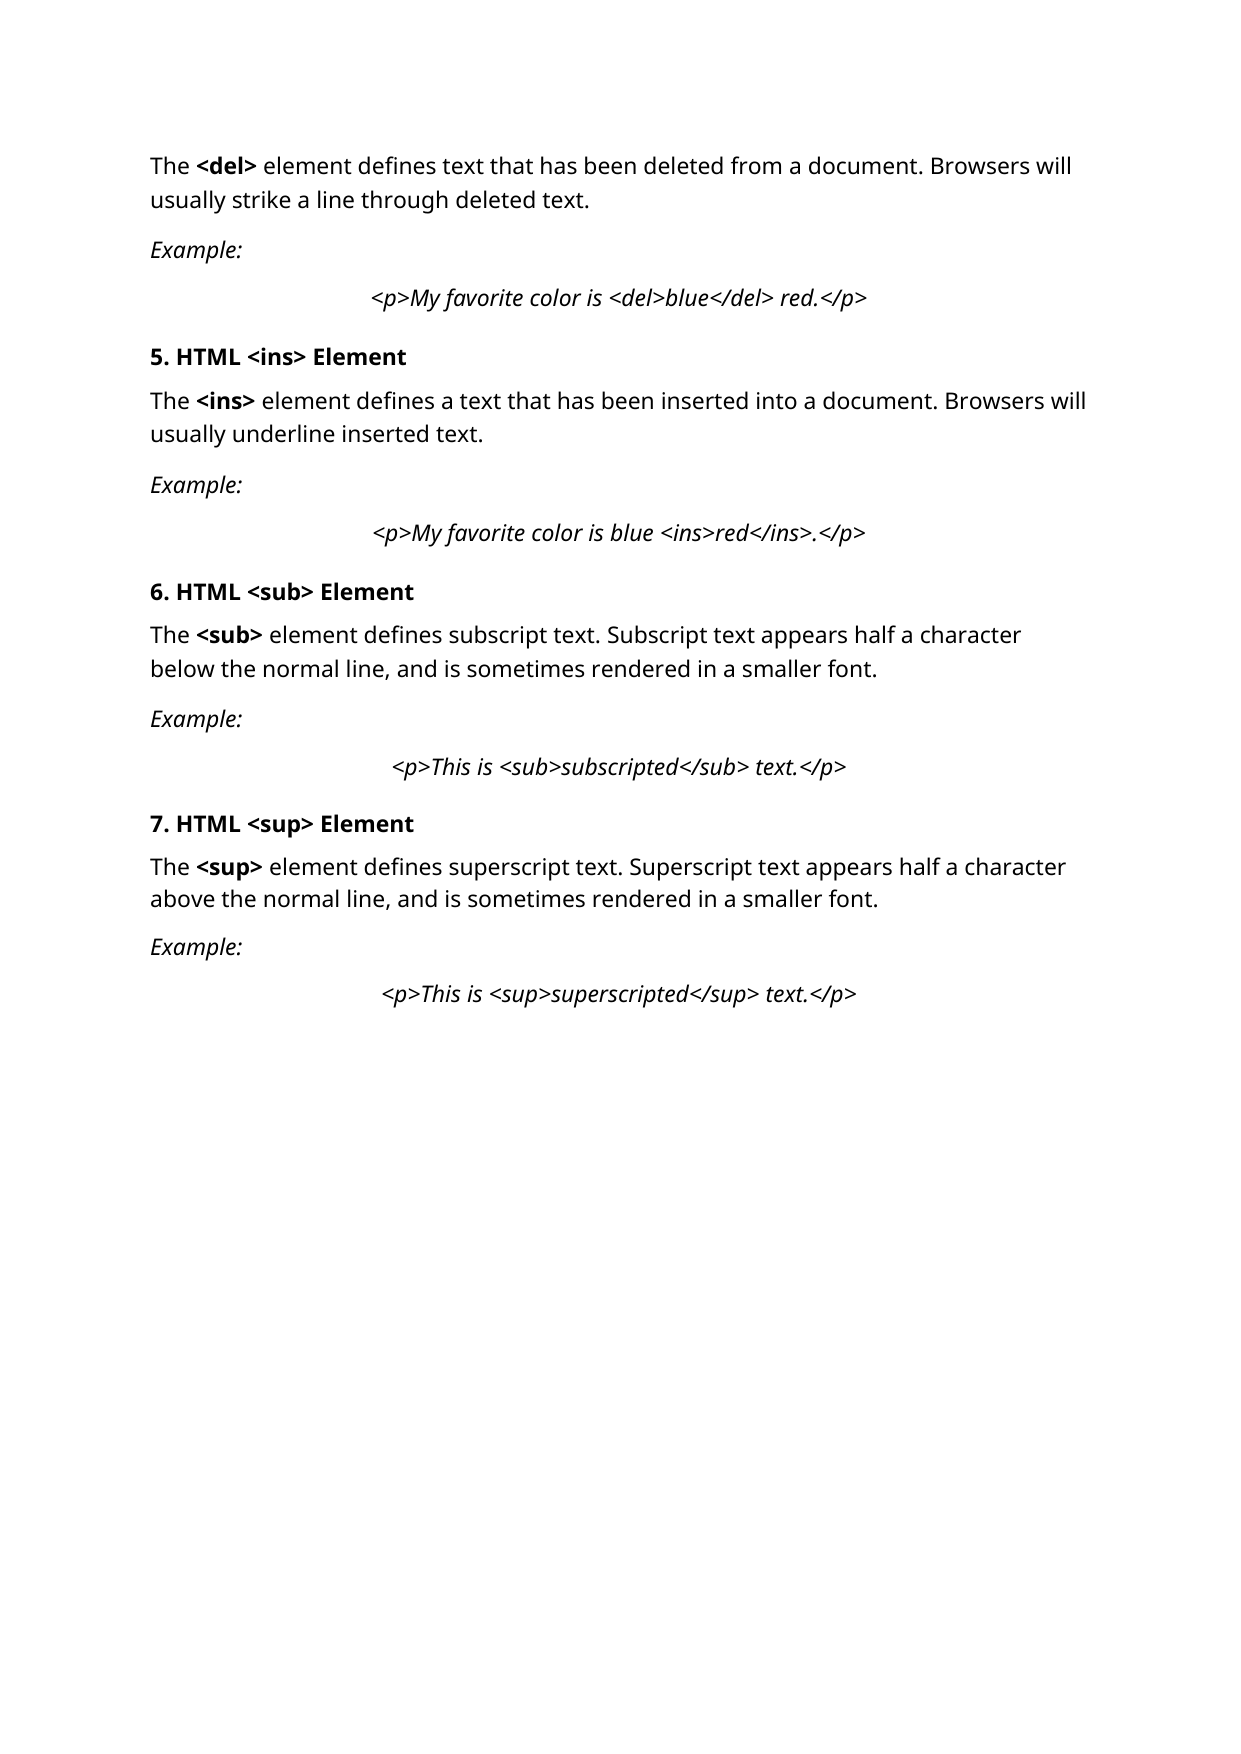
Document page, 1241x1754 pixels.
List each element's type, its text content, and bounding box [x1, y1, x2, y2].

text <p>This is <sub>subscripted</sub> text.</p> [150, 751, 1090, 782]
text 5. HTML <ins> Element [150, 341, 1090, 372]
text The <sup> element defines superscript text. Superscript text appears half a character above the normal line, and is sometimes rendered in a smaller font. [150, 851, 1090, 914]
text Example: [150, 930, 1090, 962]
text <p>This is <sup>superscripted</sup> text.</p> [150, 978, 1090, 1009]
text The <del> element defines text that has been deleted from a document. Browsers will usually strike a line through deleted text. [150, 150, 1090, 215]
text The <sub> element defines subscript text. Subscript text appears half a character below the normal line, and is sometimes rendered in a smaller font. [150, 619, 1090, 684]
text <p>My favorite color is <del>blue</del> red.</p> [150, 282, 1090, 313]
text 7. HTML <sup> Element [150, 807, 1090, 839]
text Example: [150, 703, 1090, 734]
text 6. HTML <sub> Element [150, 575, 1090, 607]
text <p>My favorite color is blue <ins>red</ins>.</p> [150, 517, 1090, 548]
text The <ins> element defines a text that has been inserted into a document. Browsers will usually underline inserted text. [150, 384, 1090, 449]
text Example: [150, 469, 1090, 500]
text Example: [150, 234, 1090, 265]
